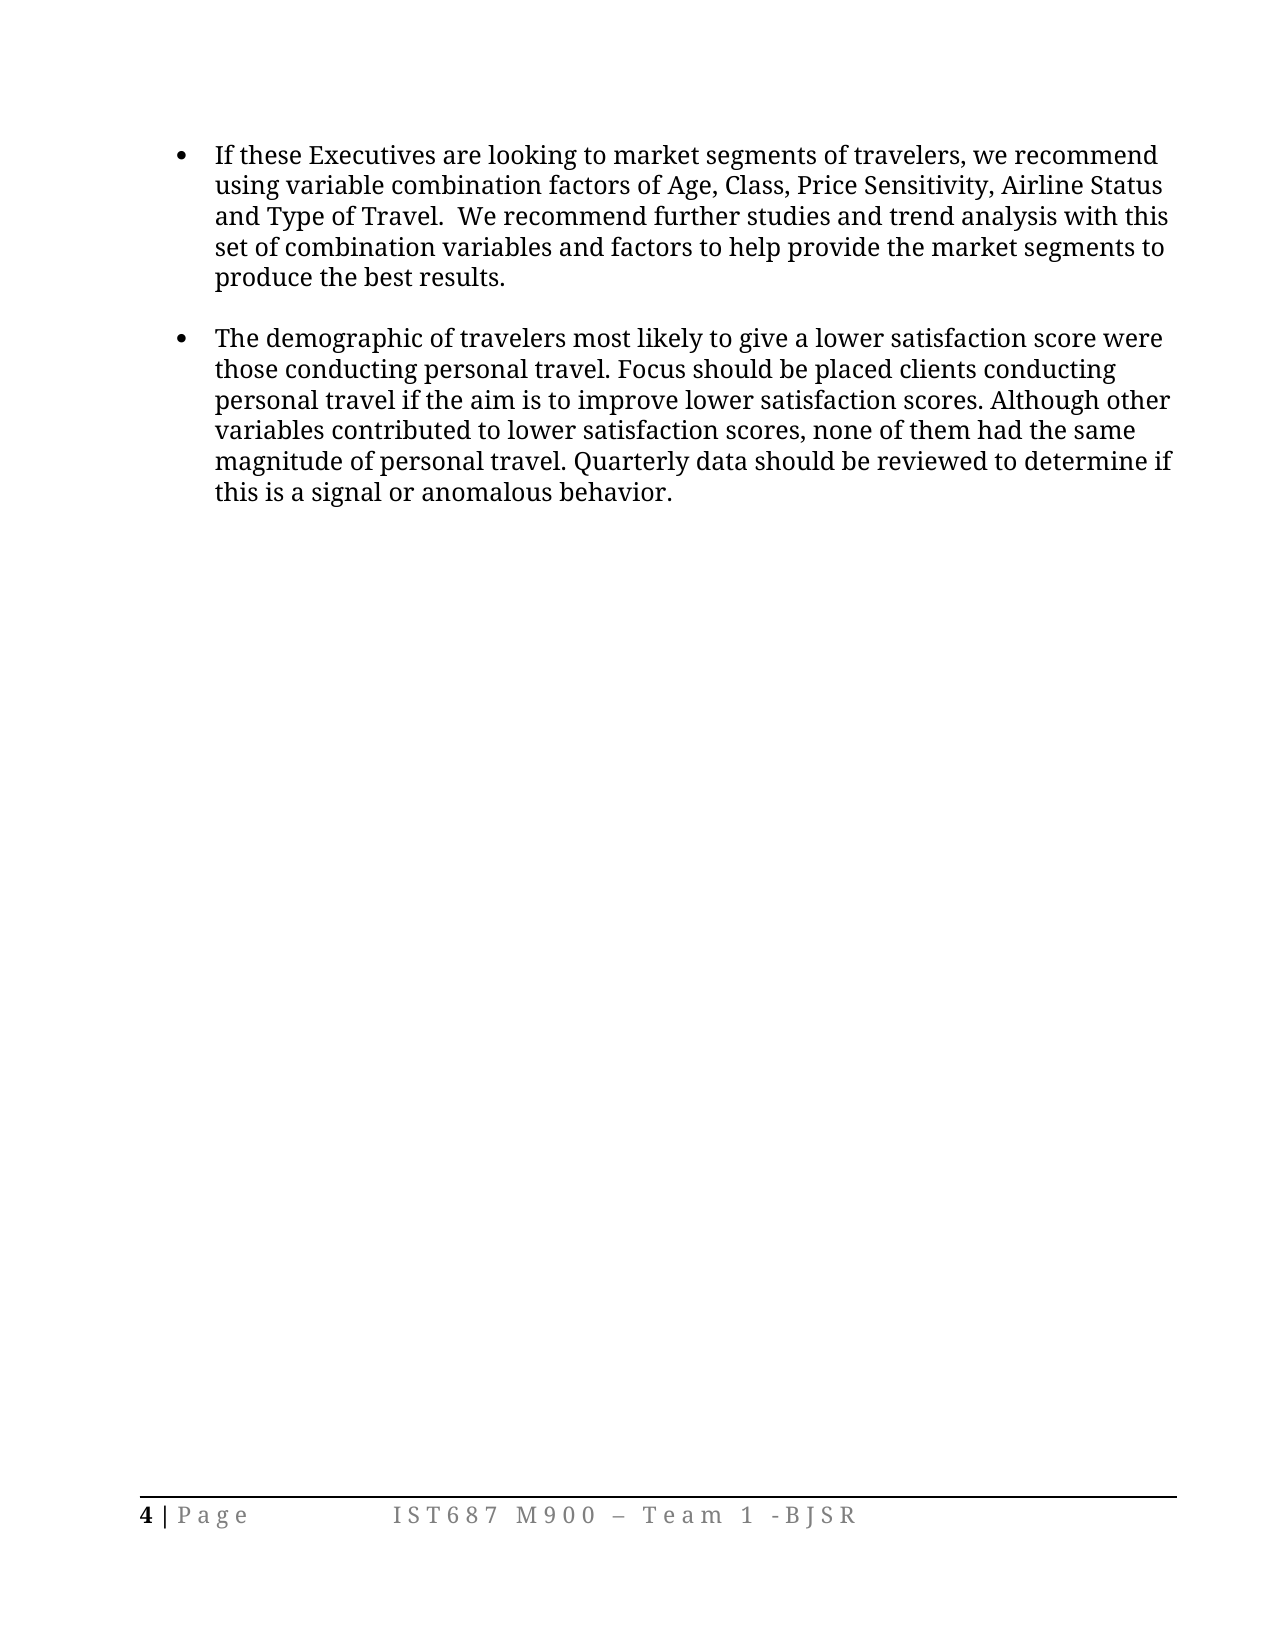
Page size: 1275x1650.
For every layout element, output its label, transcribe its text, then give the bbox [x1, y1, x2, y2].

list The demographic of travelers most likely to give a lower satisfaction score were those conducting personal travel. Focus should be placed clients conducting personal travel if the aim is to improve lower satisfaction scores. Although other variables contributed to lower satisfaction scores, none of them had the same magnitude of personal travel. Quarterly data should be reviewed to determine if this is a signal or anomalous behavior. [177, 323, 1177, 507]
list If these Executives are looking to market segments of travelers, we recommend using variable combination factors of Age, Class, Price Sensitivity, Airline Status and Type of Travel. We recommend further studies and trend analysis with this set of combination variables and factors to help provide the market segments to produce the best results. [177, 139, 1177, 293]
